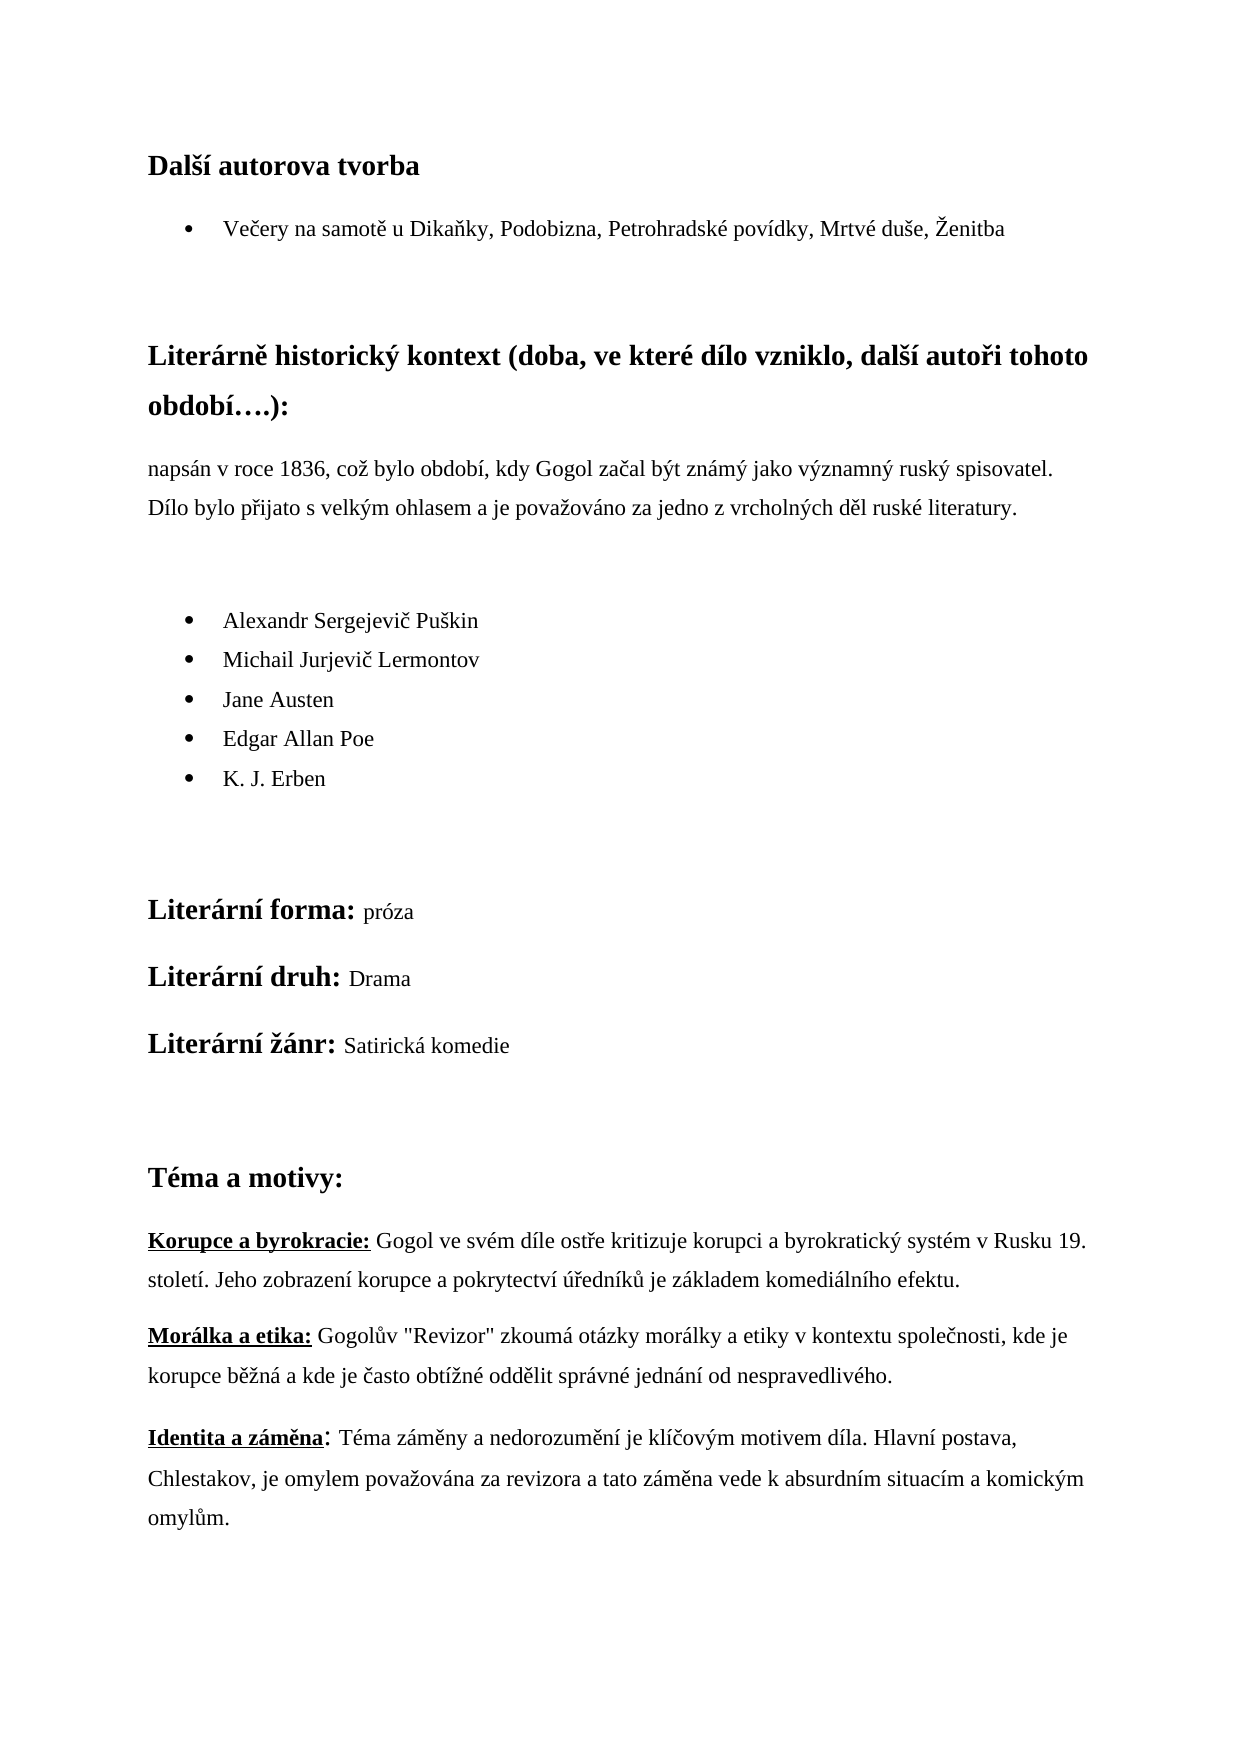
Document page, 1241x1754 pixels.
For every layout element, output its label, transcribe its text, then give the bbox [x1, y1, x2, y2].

text Identita a záměna: Téma záměny a nedorozumění je klíčovým motivem díla. Hlavní postava, Chlestakov, je omylem považována za revizora a tato záměna vede k absurdním situacím a komickým omylům. [148, 1418, 1093, 1531]
list Alexandr Sergejevič Puškin [185, 607, 1093, 633]
list Michail Jurjevič Lermontov [185, 646, 1093, 673]
list Večery na samotě u Dikaňky, Podobizna, Petrohradské povídky, Mrtvé duše, Ženitba [185, 214, 1093, 241]
list K. J. Erben [185, 765, 1093, 791]
text Další autorova tvorba [148, 148, 1093, 181]
list Jane Austen [185, 686, 1093, 712]
text Literární druh: Drama [148, 959, 1093, 992]
text Korupce a byrokracie: Gogol ve svém díle ostře kritizuje korupci a byrokratický systém v Rusku 19. století. Jeho zobrazení korupce a pokrytectví úředníků je základem komediálního efektu. [148, 1227, 1093, 1293]
list Edgar Allan Poe [185, 725, 1093, 752]
text Literárně historický kontext (doba, ve které dílo vzniklo, další autoři tohoto období….): [148, 338, 1093, 422]
text Morálka a etika: Gogolův "Revizor" zkoumá otázky morálky a etiky v kontextu společnosti, kde je korupce běžná a kde je často obtížné oddělit správné jednání od nespravedlivého. [148, 1322, 1093, 1388]
text Literární forma: próza [148, 892, 1093, 926]
text Téma a motivy: [148, 1160, 1093, 1193]
text napsán v roce 1836, což bylo období, kdy Gogol začal být známý jako významný ruský spisovatel. Dílo bylo přijato s velkým ohlasem a je považováno za jedno z vrcholných děl ruské literatury. [148, 455, 1093, 521]
text Literární žánr: Satirická komedie [148, 1026, 1093, 1059]
